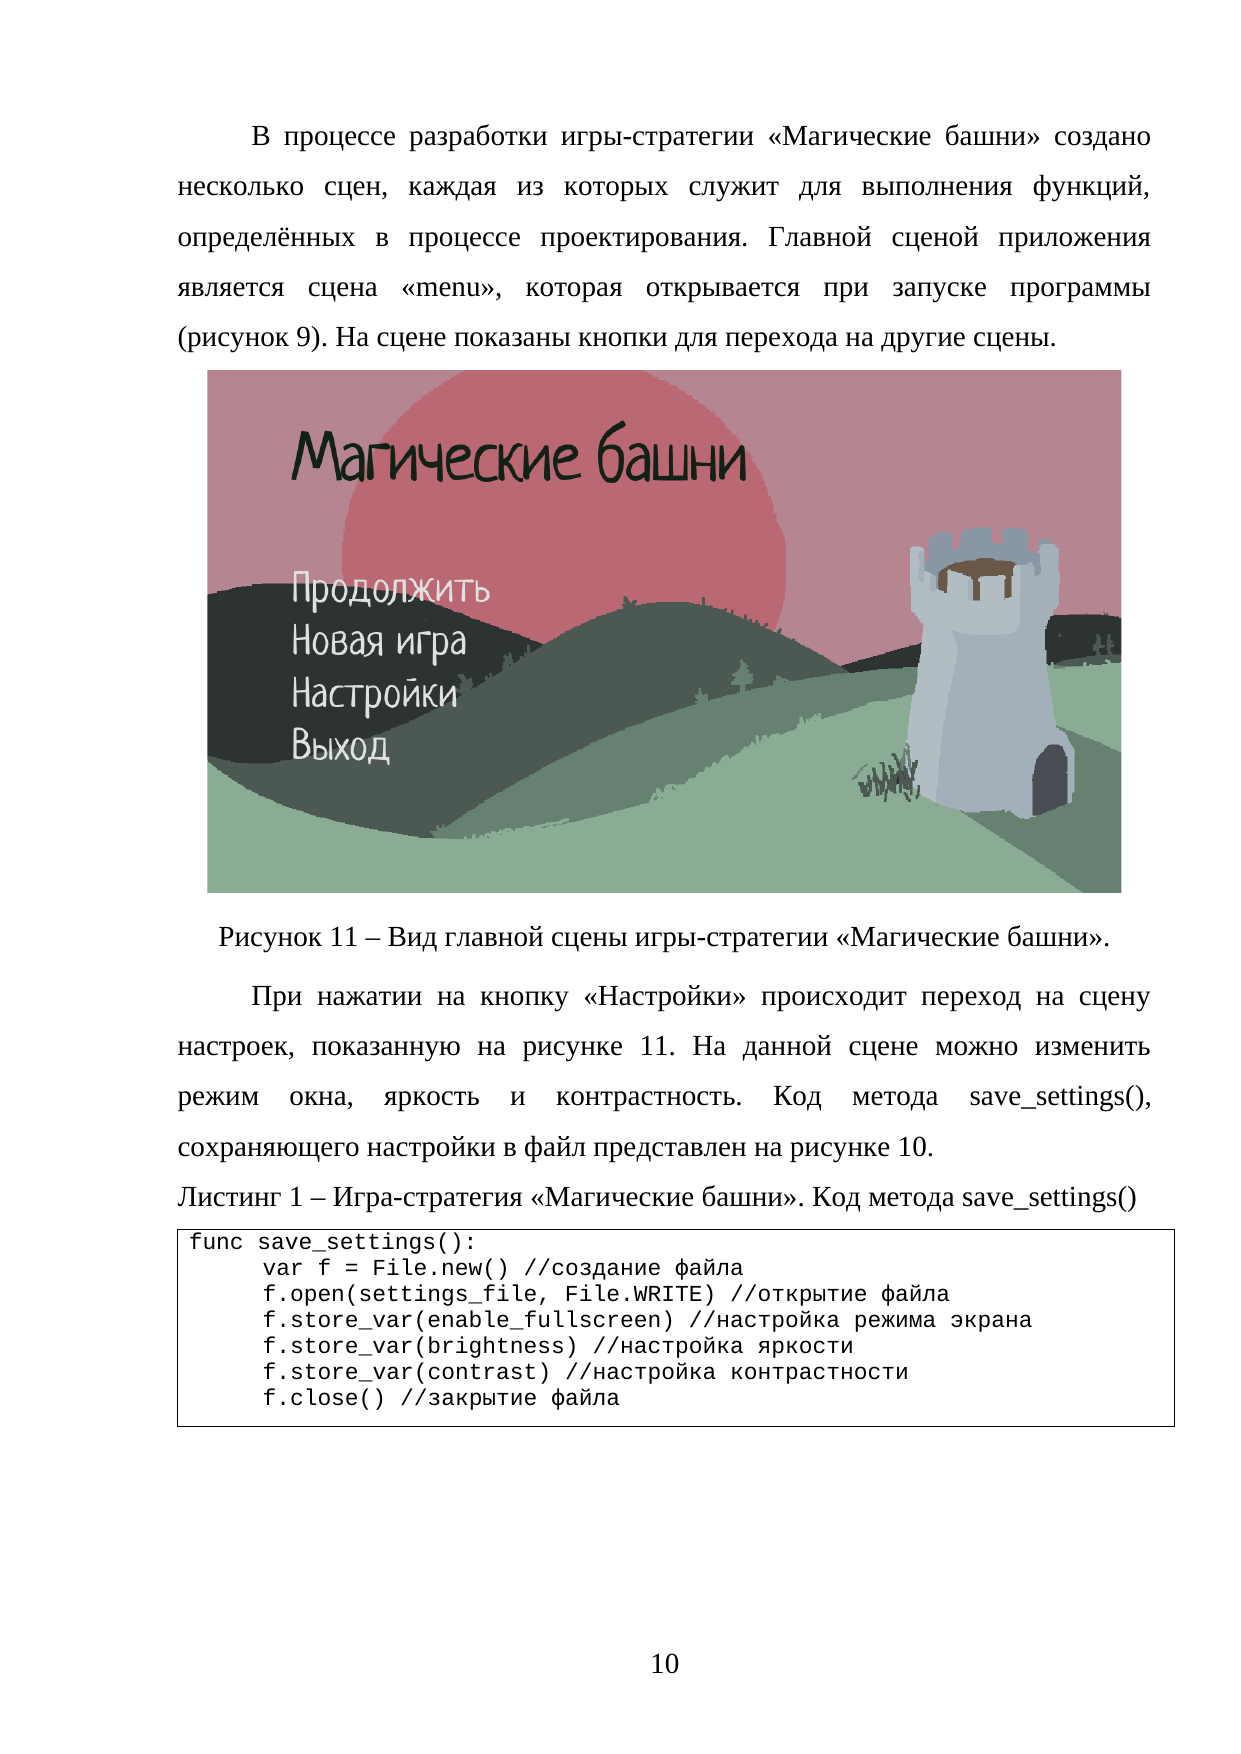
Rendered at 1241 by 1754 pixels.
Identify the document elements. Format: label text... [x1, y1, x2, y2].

table_header func save_settings(): var f = File.new() //создание файла f.open(settings_file, File.WRITE) //открытие файла f.store_var(enable_fullscreen) //настройка режима экрана f.store_var(brightness) //настройка яркости f.store_var(contrast) //настройка контрастности f.close() //закрытие файла [178, 1230, 1174, 1426]
text При нажатии на кнопку «Настройки» происходит переход на сцену настроек, показанную на рисунке 11. На данной сцене можно изменить режим окна, яркость и контрастность. Код метода save_settings(), сохраняющего настройки в файл представлен на рисунке 10. [177, 978, 1152, 1162]
text Листинг 1 – Игра-стратегия «Магические башни». Код метода save_settings() [177, 1179, 1152, 1212]
text В процессе разработки игры-стратегии «Магические башни» создано несколько сцен, каждая из которых служит для выполнения функций, определённых в процессе проектирования. Главной сценой приложения является сцена «menu», которая открывается при запуске программы (рисунок 9). На сцене показаны кнопки для перехода на другие сцены. [177, 118, 1152, 353]
picture [207, 369, 1122, 893]
text Рисунок 11 – Вид главной сцены игры-стратегии «Магические башни». [177, 919, 1152, 953]
